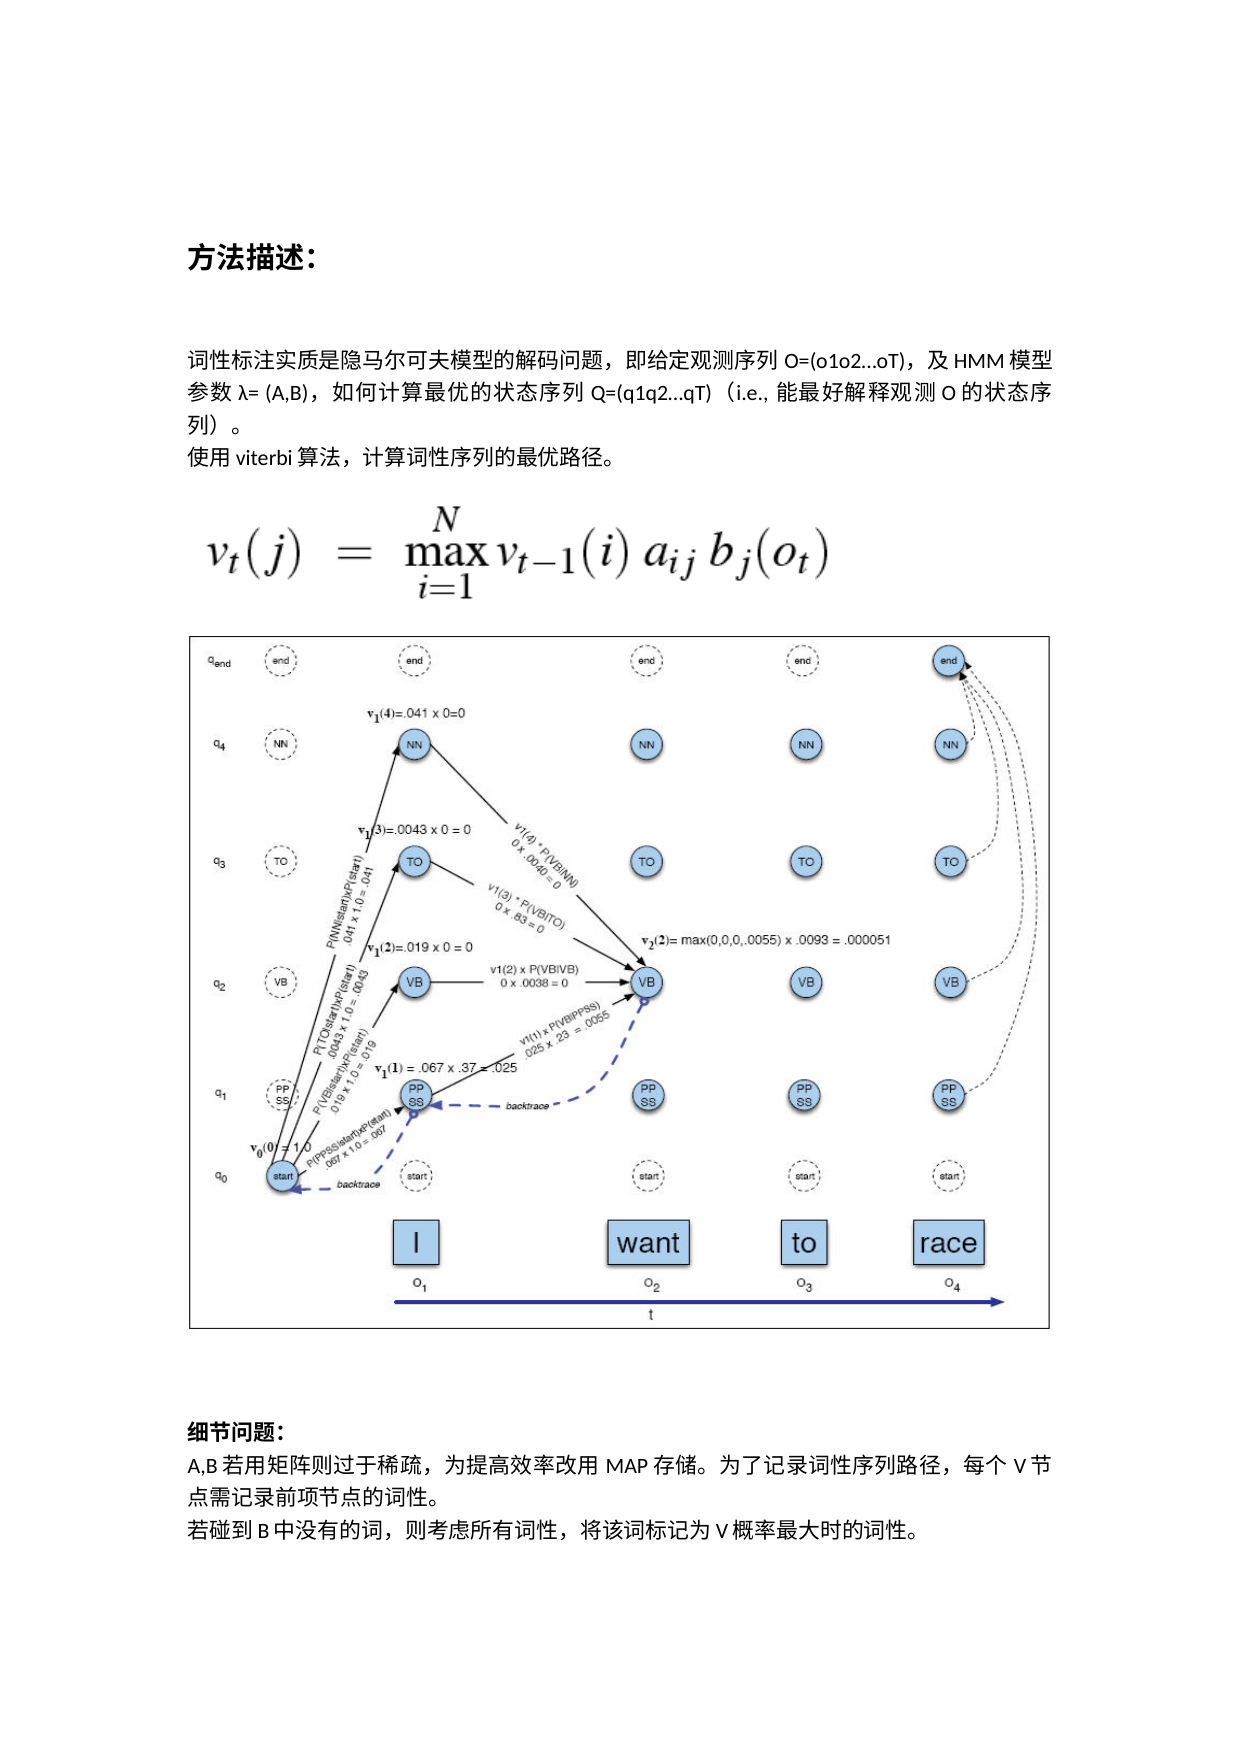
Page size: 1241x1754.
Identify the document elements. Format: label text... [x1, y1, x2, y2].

text 使用viterbi算法，计算词性序列的最优路径。 [187, 440, 1053, 472]
text 词性标注实质是隐马尔可夫模型的解码问题，即给定观测序列O=(o1o2…oT)，及HMM模型参数λ= (A,B)，如何计算最优的状态序列Q=(q1q2…qT)（i.e., 能最好解释观测O的状态序列）。 [187, 342, 1053, 440]
text A,B若用矩阵则过于稀疏，为提高效率改用MAP存储。为了记录词性序列路径，每个V节点需记录前项节点的词性。 [187, 1447, 1053, 1512]
text 细节问题： [187, 1415, 1053, 1447]
subtitle 方法描述： [187, 224, 1053, 289]
text 若碰到B中没有的词，则考虑所有词性，将该词标记为V概率最大时的词性。 [187, 1512, 1053, 1545]
picture [187, 635, 1053, 1331]
